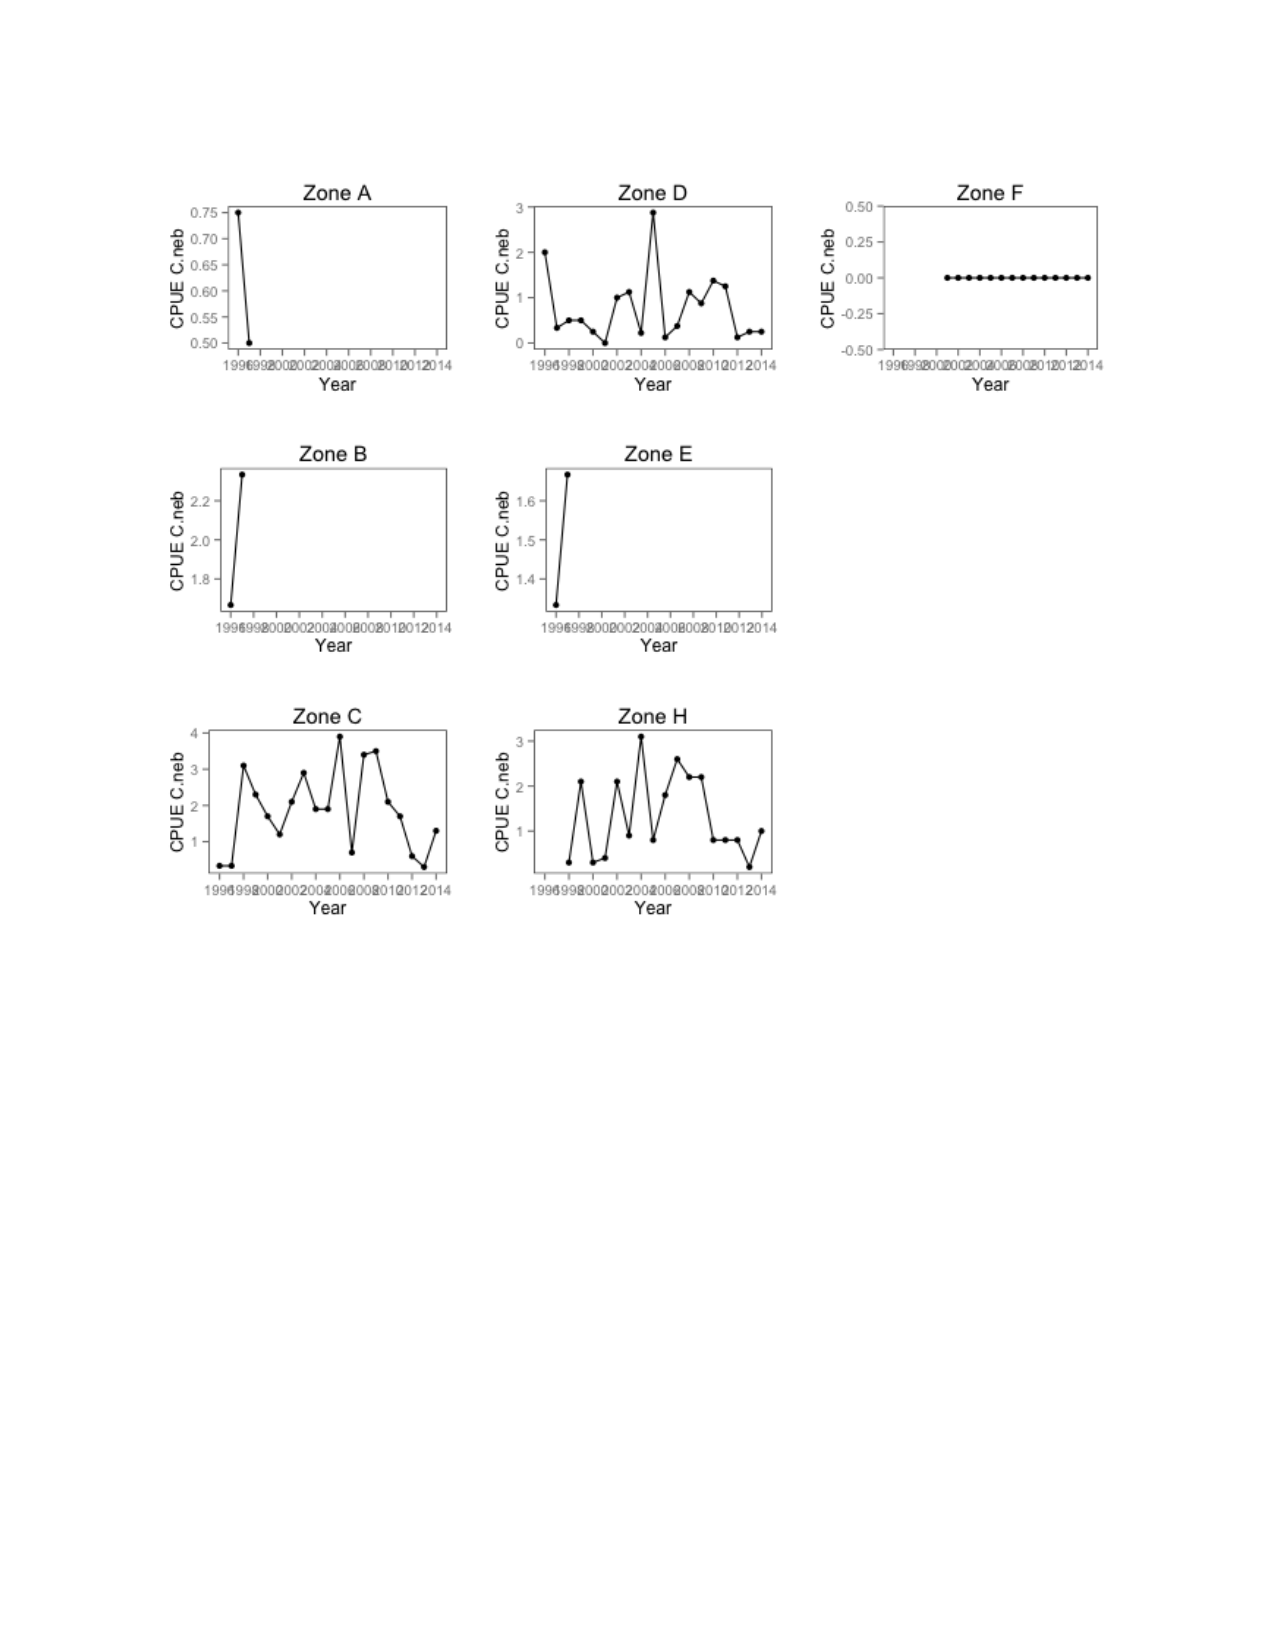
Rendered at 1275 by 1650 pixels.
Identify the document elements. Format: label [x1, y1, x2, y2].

picture [150, 150, 1125, 935]
